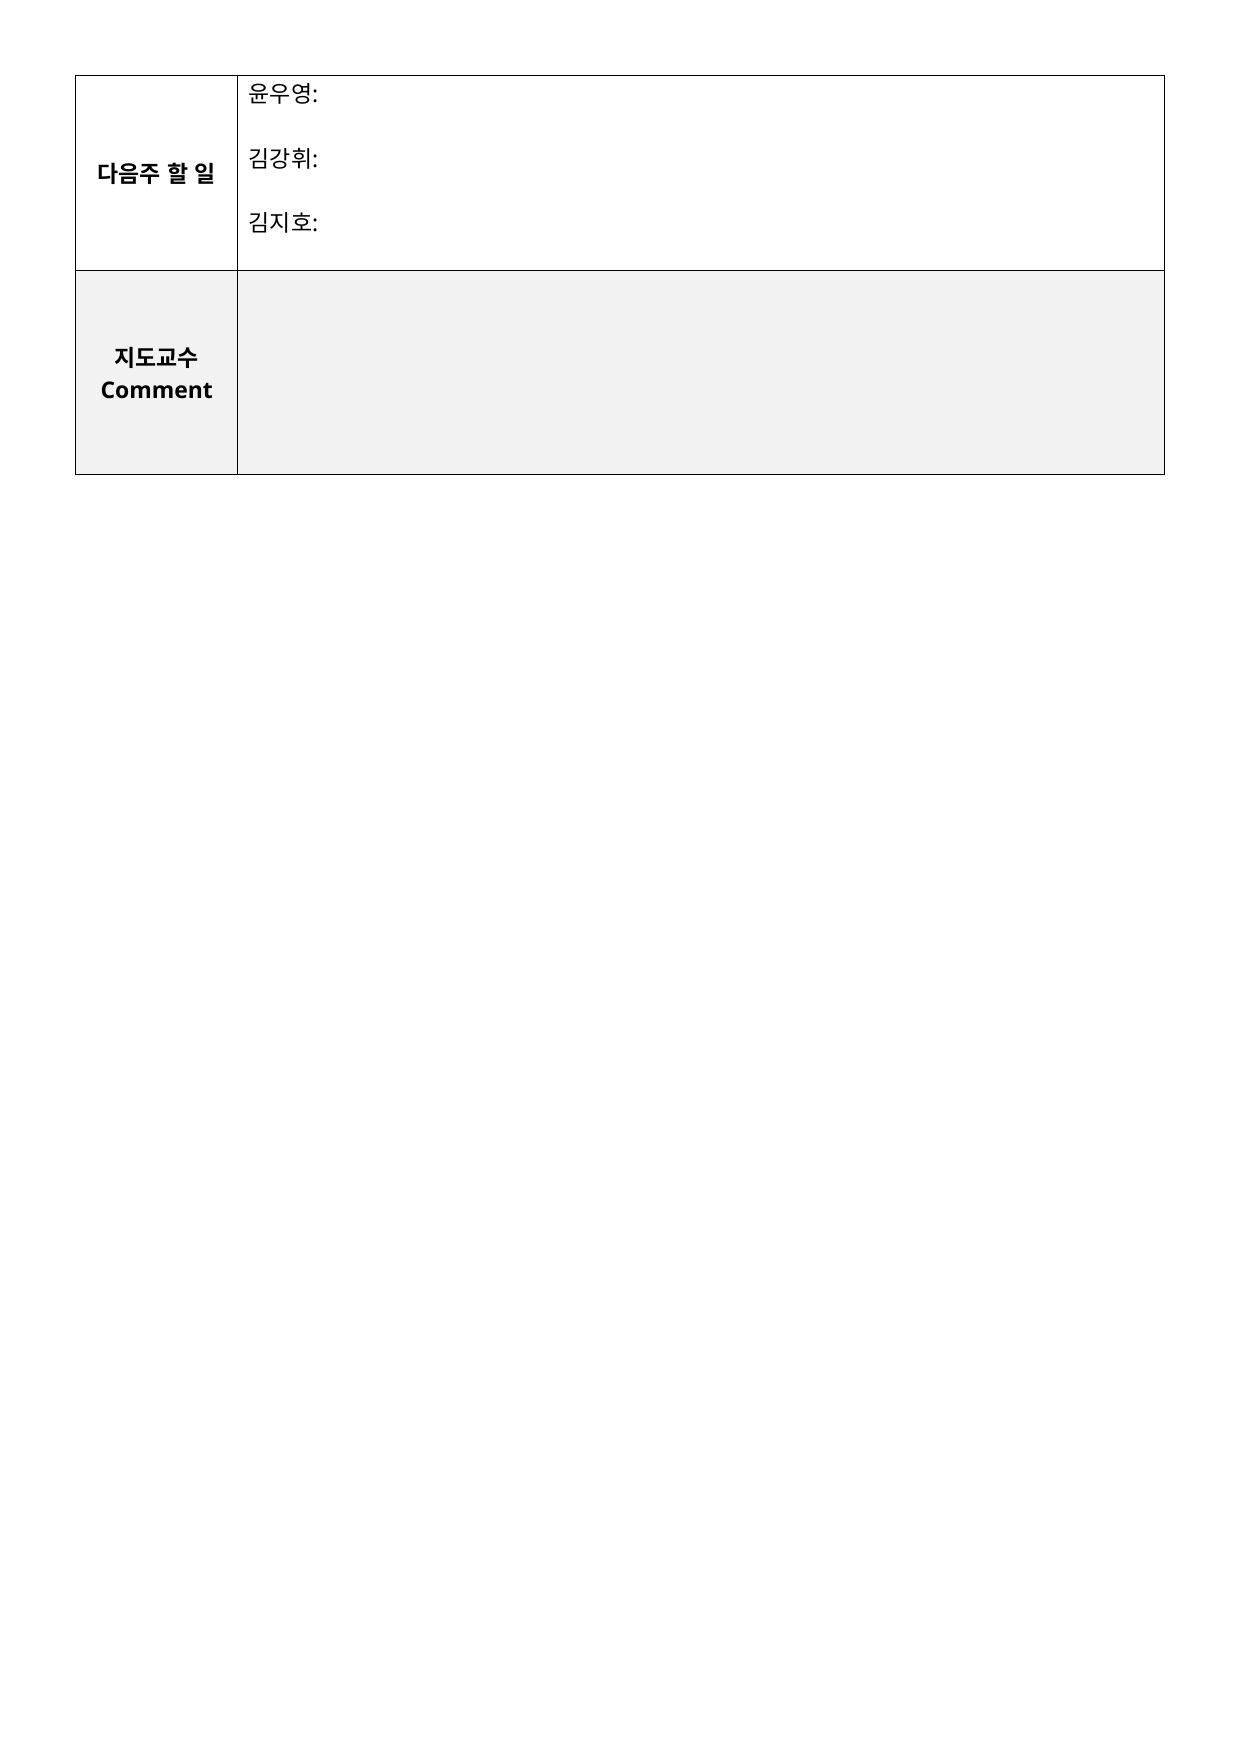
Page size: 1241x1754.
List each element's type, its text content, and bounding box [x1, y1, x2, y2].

table_cell 지도교수 Comment [76, 271, 237, 474]
table_cell 다음주 할 일 [76, 76, 237, 270]
table_cell [238, 271, 1164, 474]
table_cell 윤우영: 김강휘: 김지호: [238, 76, 1164, 270]
